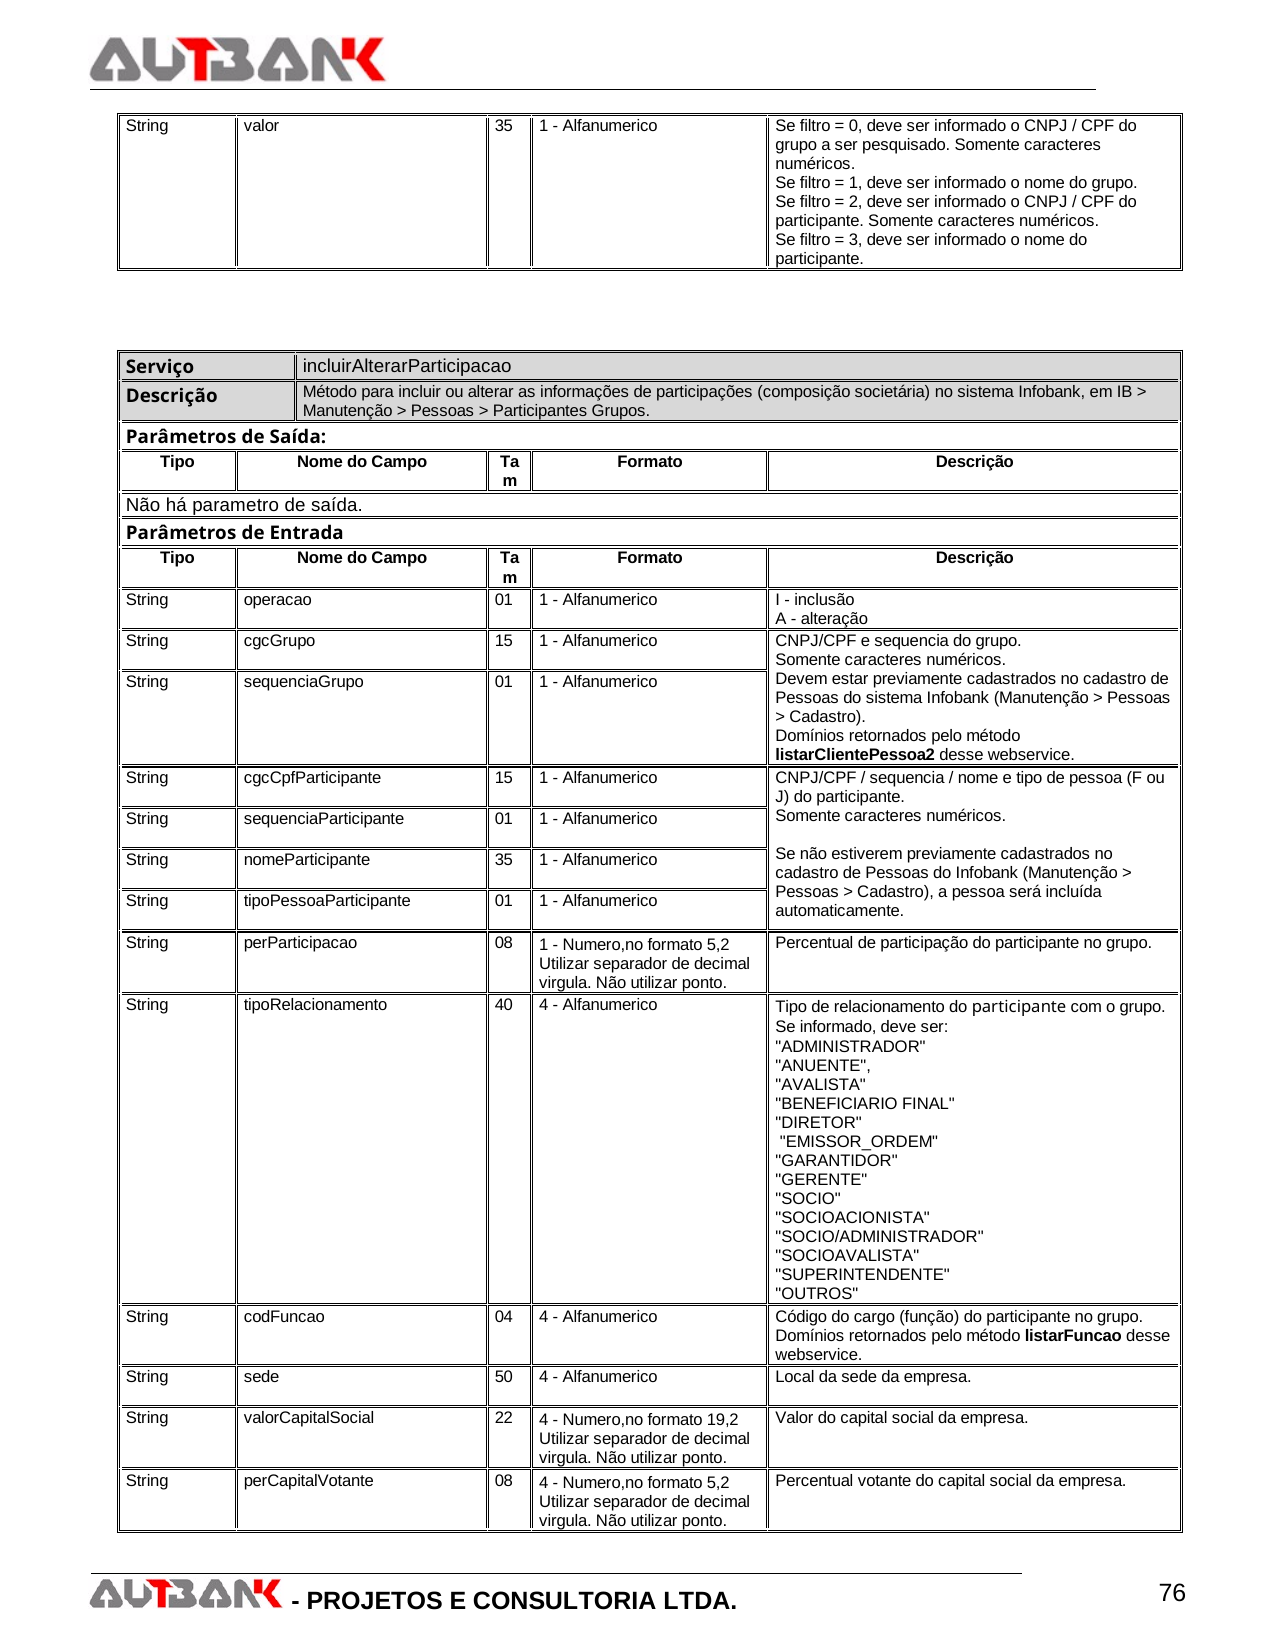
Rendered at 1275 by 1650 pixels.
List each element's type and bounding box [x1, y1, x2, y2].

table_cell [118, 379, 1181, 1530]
picture [88, 35, 389, 84]
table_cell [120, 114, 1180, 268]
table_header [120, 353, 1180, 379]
picture [88, 1577, 284, 1609]
